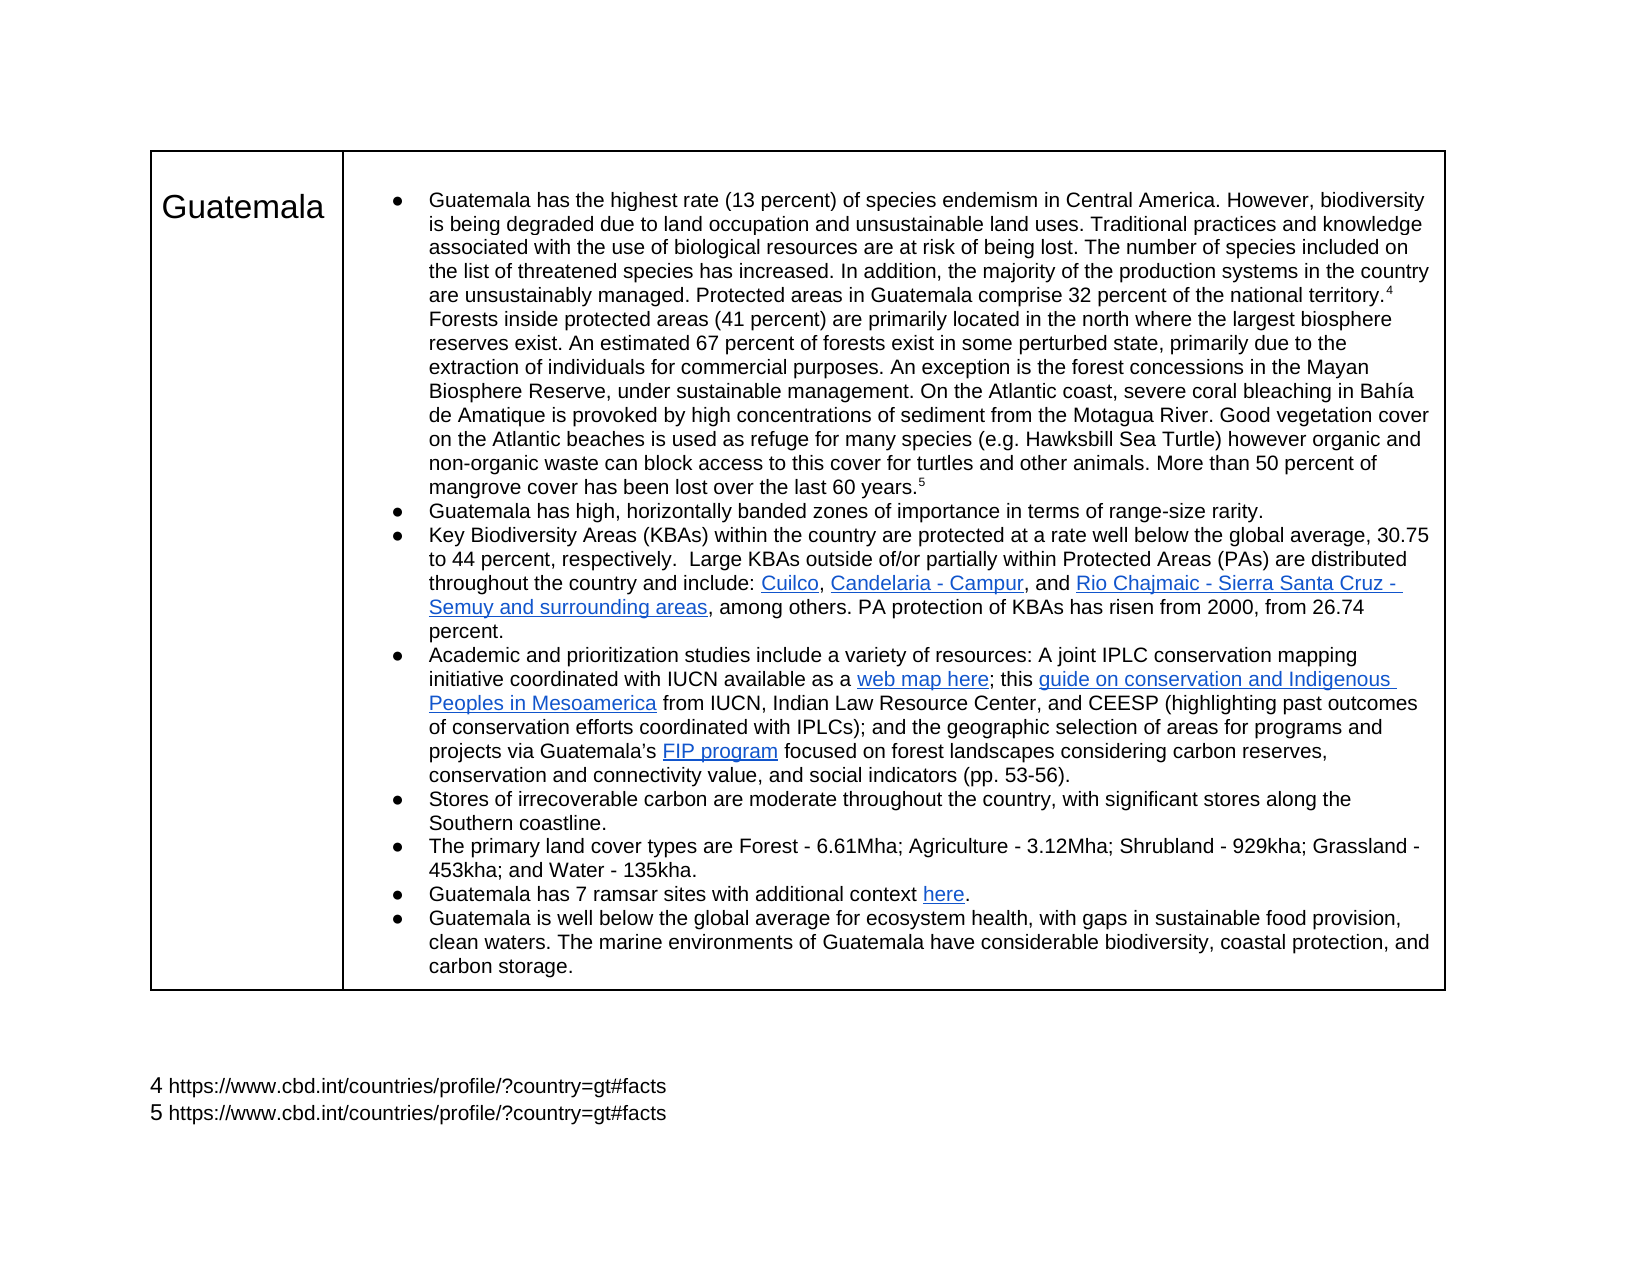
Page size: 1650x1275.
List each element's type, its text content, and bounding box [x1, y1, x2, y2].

table_cell Guatemala has the highest rate (13 percent) of species endemism in Central America. However, biodiversity is being degraded due to land occupation and unsustainable land uses. Traditional practices and knowledge associated with the use of biological resources are at risk of being lost. The number of species included on the list of threatened species has increased. In addition, the majority of the production systems in the country are unsustainably managed. Protected areas in Guatemala comprise 32 percent of the national territory. Forests inside protected areas (41 percent) are primarily located in the north where the largest biosphere reserves exist. An estimated 67 percent of forests exist in some perturbed state, primarily due to the extraction of individuals for commercial purposes. An exception is the forest concessions in the Mayan Biosphere Reserve, under sustainable management. On the Atlantic coast, severe coral bleaching in Bahía de Amatique is provoked by high concentrations of sediment from the Motagua River. Good vegetation cover on the Atlantic beaches is used as refuge for many species (e.g. Hawksbill Sea Turtle) however organic and non-organic waste can block access to this cover for turtles and other animals. More than 50 percent of mangrove cover has been lost over the last 60 years. Guatemala has high, horizontally banded zones of importance in terms of range-size rarity. Key Biodiversity Areas (KBAs) within the country are protected at a rate well below the global average, 30.75 to 44 percent, respectively. Large KBAs outside of/or partially within Protected Areas (PAs) are distributed throughout the country and include: Cuilco, Candelaria - Campur, and Rio Chajmaic - Sierra Santa Cruz - Semuy and surrounding areas, among others. PA protection of KBAs has risen from 2000, from 26.74 percent. Academic and prioritization studies include a variety of resources: A joint IPLC conservation mapping initiative coordinated with IUCN available as a web map here; this guide on conservation and Indigenous Peoples in Mesoamerica from IUCN, Indian Law Resource Center, and CEESP (highlighting past outcomes of conservation efforts coordinated with IPLCs); and the geographic selection of areas for programs and projects via Guatemala’s FIP program focused on forest landscapes considering carbon reserves, conservation and connectivity value, and social indicators (pp. 53-56). Stores of irrecoverable carbon are moderate throughout the country, with significant stores along the Southern coastline. The primary land cover types are Forest - 6.61Mha; Agriculture - 3.12Mha; Shrubland - 929kha; Grassland - 453kha; and Water - 135kha. Guatemala has 7 ramsar sites with additional context here. Guatemala is well below the global average for ecosystem health, with gaps in sustainable food provision, clean waters. The marine environments of Guatemala have considerable biodiversity, coastal protection, and carbon storage. [344, 152, 1444, 988]
table_cell Guatemala [152, 152, 342, 988]
